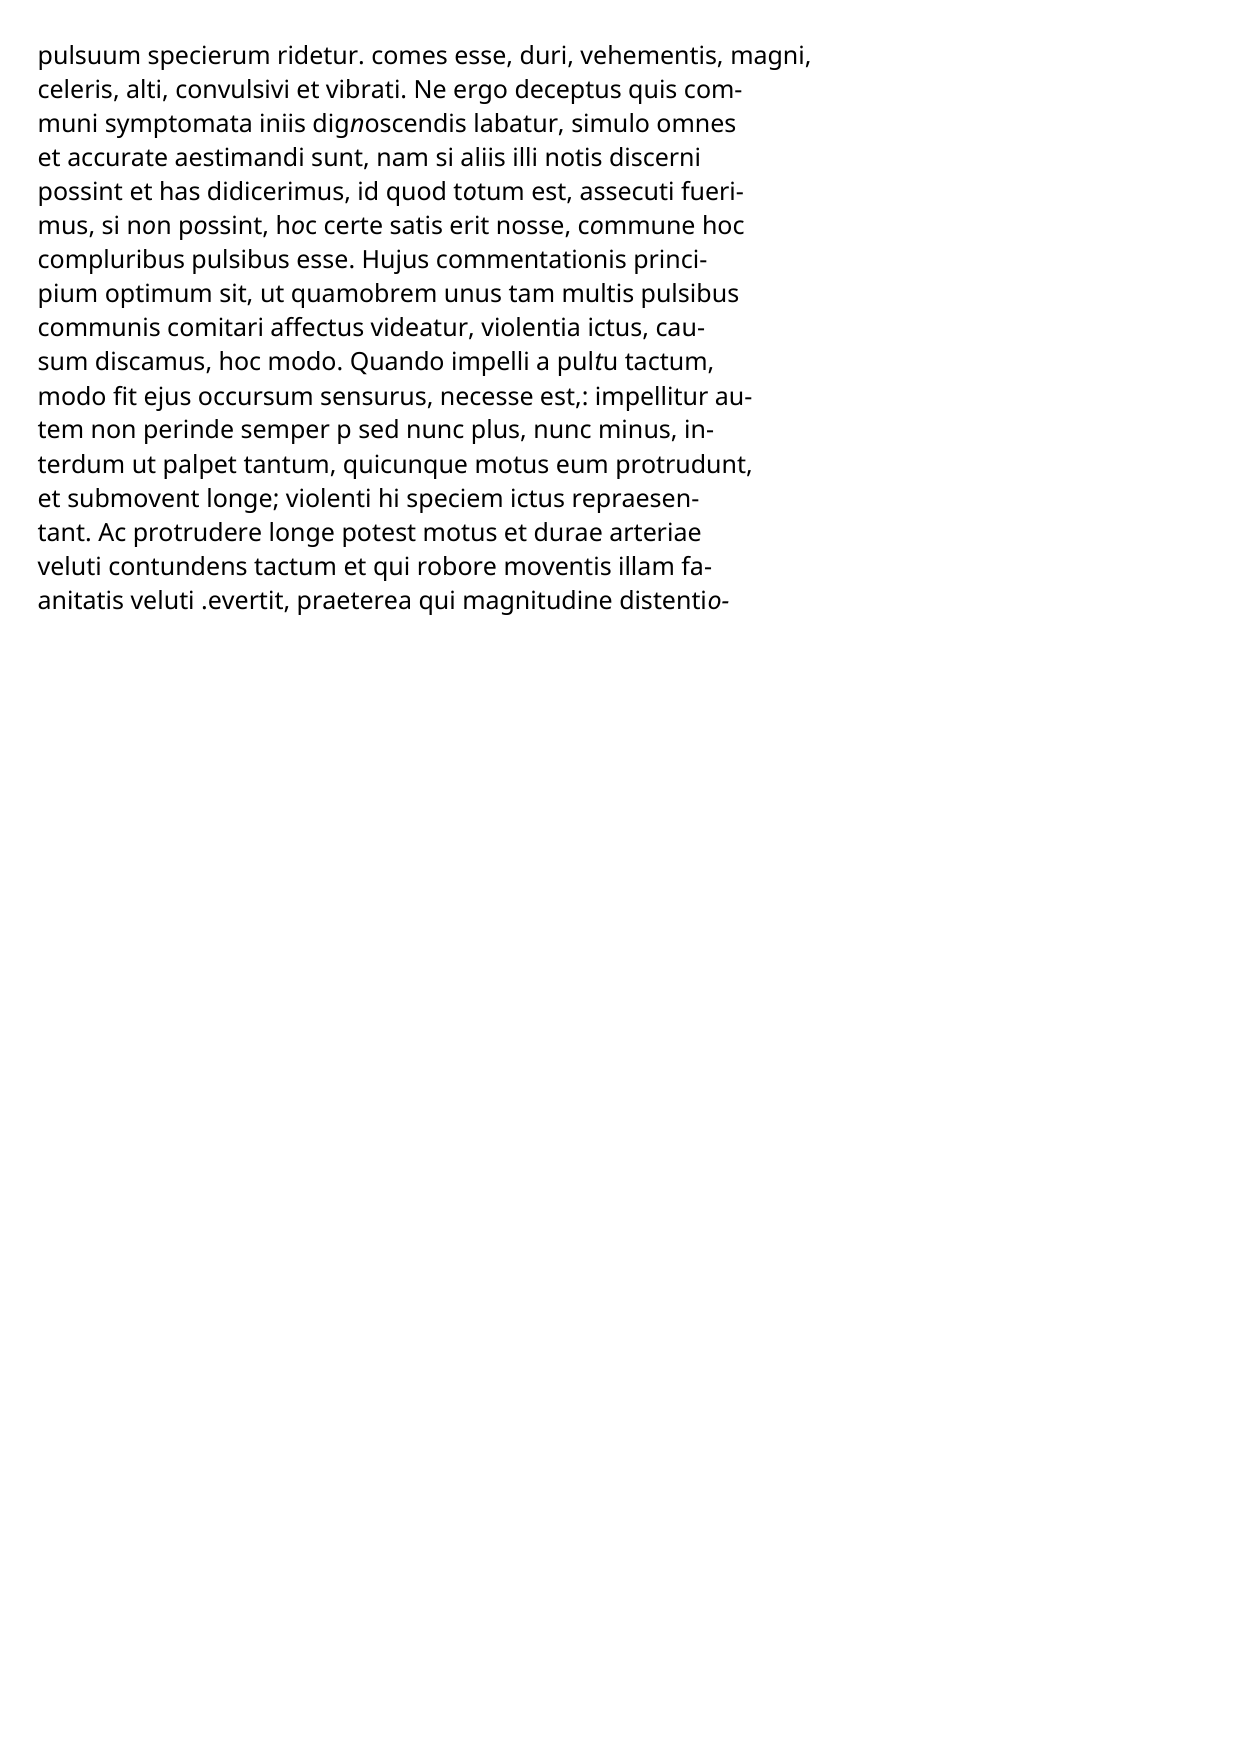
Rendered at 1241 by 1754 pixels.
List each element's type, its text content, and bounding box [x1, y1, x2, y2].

text pulsuum specierum ridetur. comes esse, duri, vehementis, magni, celeris, alti, convulsivi et vibrati. Ne ergo deceptus quis com- muni symptomata iniis dignoscendis labatur, simulo omnes et accurate aestimandi sunt, nam si aliis illi notis discerni possint et has didicerimus, id quod totum est, assecuti fueri- mus, si non possint, hoc certe satis erit nosse, commune hoc compluribus pulsibus esse. Hujus commentationis princi- pium optimum sit, ut quamobrem unus tam multis pulsibus communis comitari affectus videatur, violentia ictus, cau- sum discamus, hoc modo. Quando impelli a pultu tactum, modo fit ejus occursum sensurus, necesse est,: impellitur au- tem non perinde semper p sed nunc plus, nunc minus, in- terdum ut palpet tantum, quicunque motus eum protrudunt, et submovent longe; violenti hi speciem ictus repraesen- tant. Ac protrudere longe potest motus et durae arteriae veluti contundens tactum et qui robore moventis illam fa- anitatis veluti .evertit, praeterea qui magnitudine distentio- [37, 37, 1203, 617]
